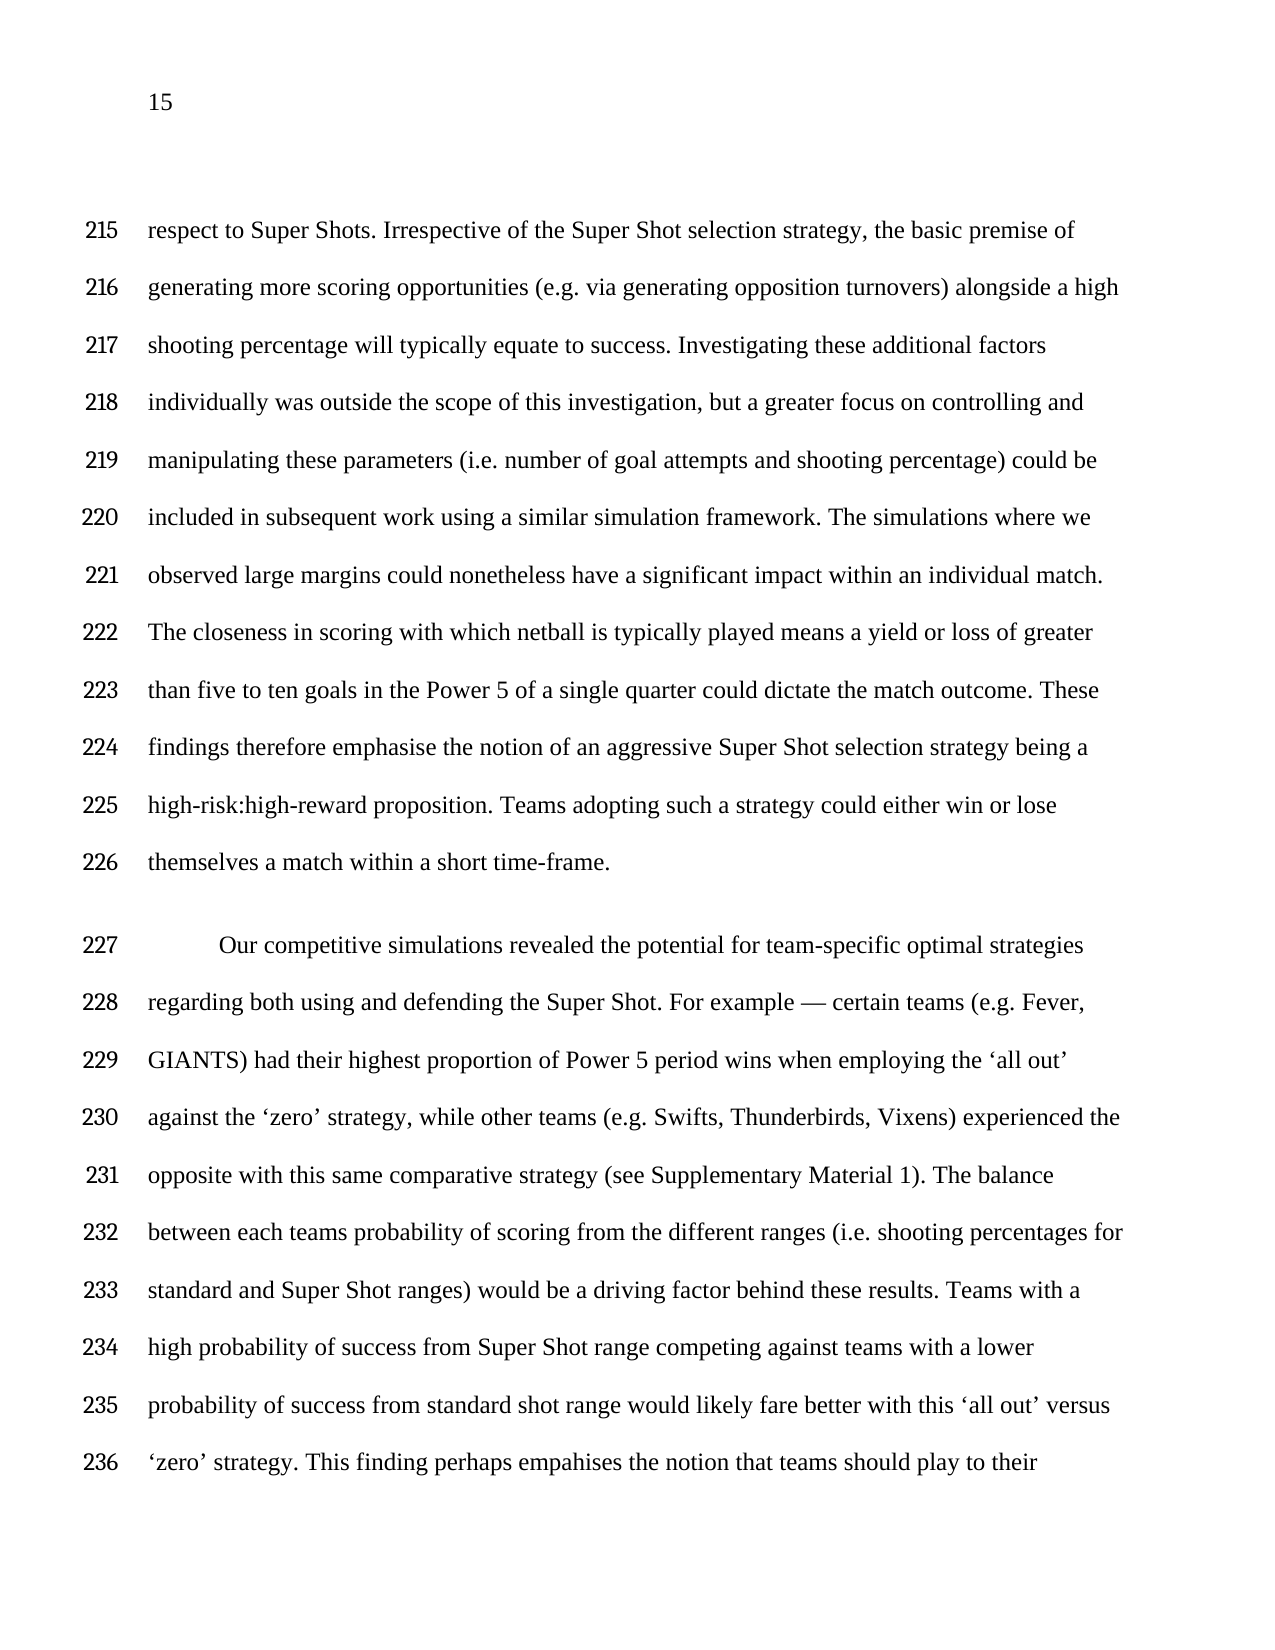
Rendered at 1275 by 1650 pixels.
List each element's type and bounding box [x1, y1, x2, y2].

text [148, 215, 1127, 876]
text [148, 930, 1127, 1476]
